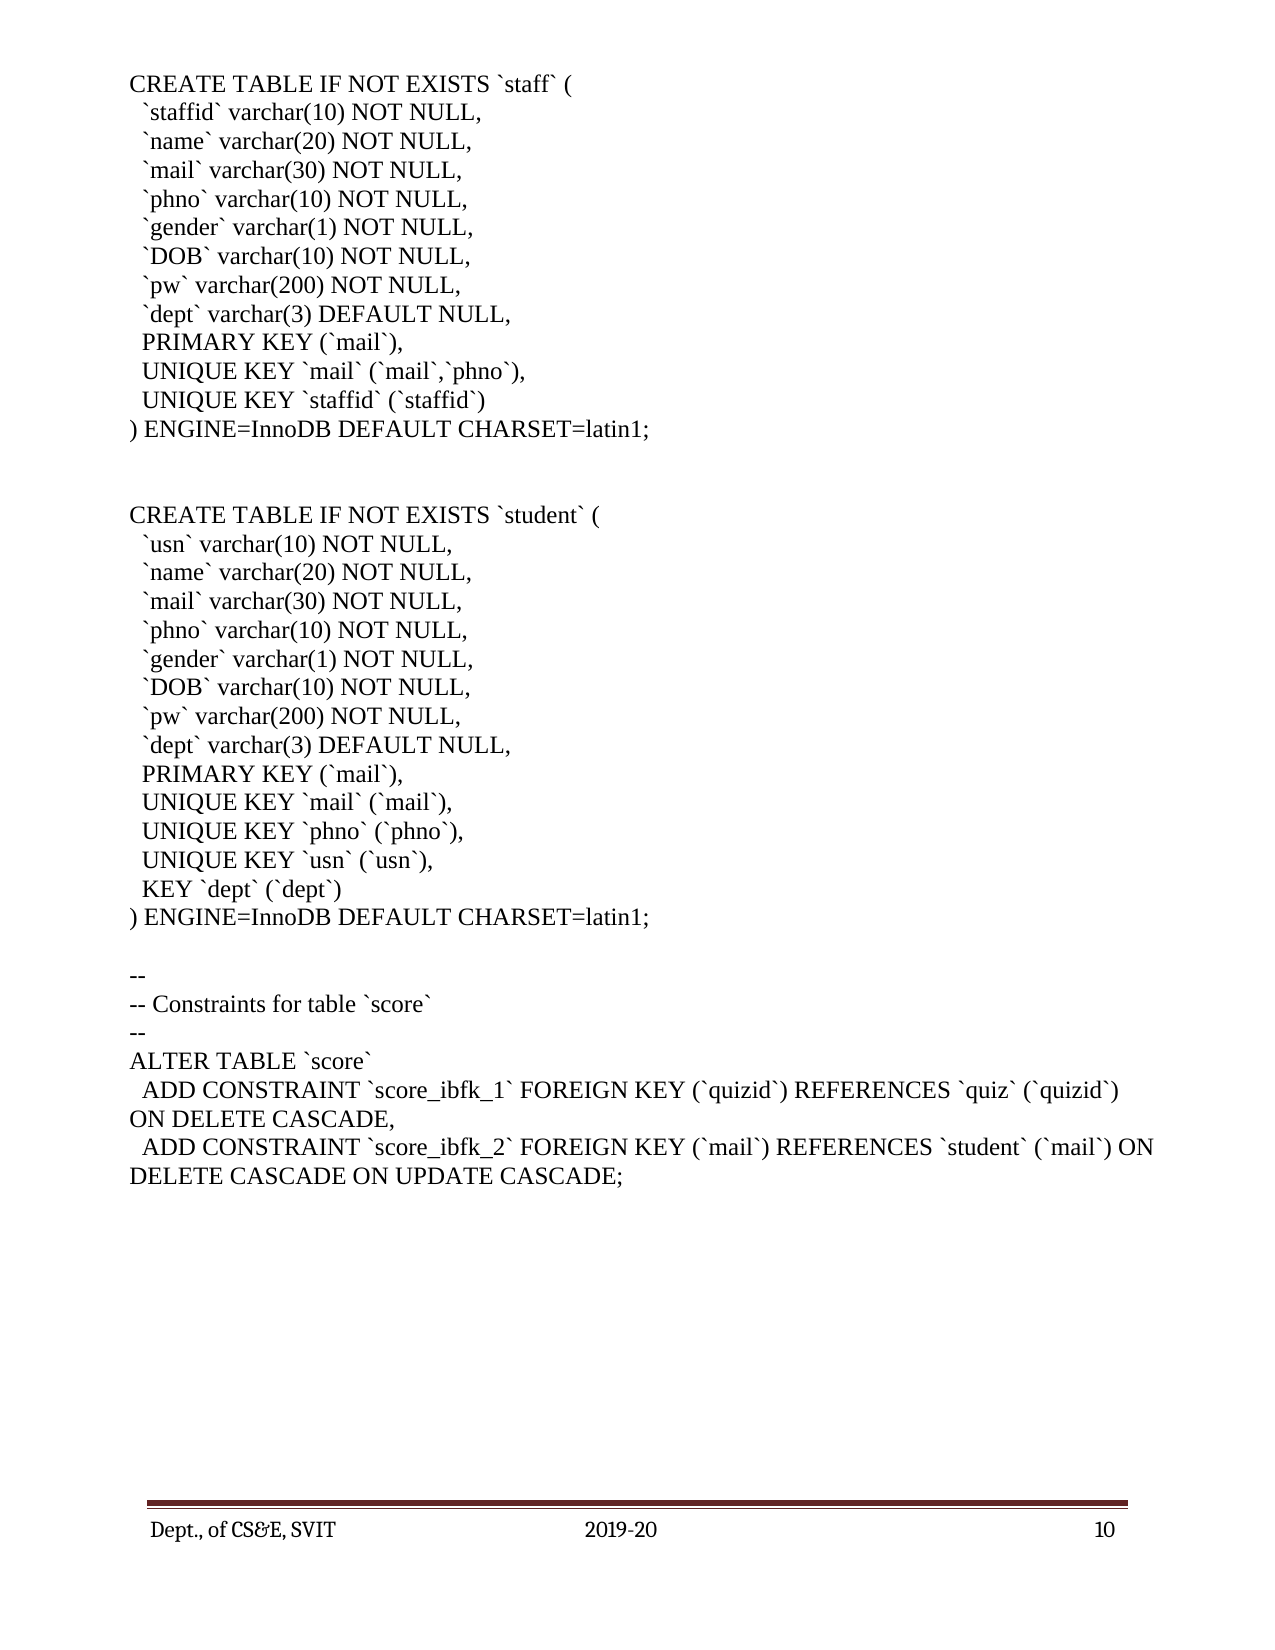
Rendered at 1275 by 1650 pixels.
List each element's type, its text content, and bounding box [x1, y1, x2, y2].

text `name` varchar(20) NOT NULL, [129, 126, 1158, 155]
text `mail` varchar(30) NOT NULL, [129, 155, 1158, 184]
text `gender` varchar(1) NOT NULL, [129, 212, 1158, 241]
text CREATE TABLE IF NOT EXISTS `student` ( [129, 500, 1158, 529]
text -- [129, 1017, 1158, 1046]
text ADD CONSTRAINT `score_ibfk_2` FOREIGN KEY (`mail`) REFERENCES `student` (`mail`) ON DELETE CASCADE ON UPDATE CASCADE; [129, 1132, 1158, 1190]
text CREATE TABLE IF NOT EXISTS `staff` ( [129, 69, 1158, 97]
text `dept` varchar(3) DEFAULT NULL, [129, 730, 1158, 759]
text ) ENGINE=InnoDB DEFAULT CHARSET=latin1; [129, 414, 1158, 442]
text ) ENGINE=InnoDB DEFAULT CHARSET=latin1; [129, 902, 1158, 931]
text `phno` varchar(10) NOT NULL, [129, 184, 1158, 212]
text UNIQUE KEY `phno` (`phno`), [129, 816, 1158, 845]
text UNIQUE KEY `usn` (`usn`), [129, 845, 1158, 874]
text -- [129, 960, 1158, 989]
text ALTER TABLE `score` [129, 1046, 1158, 1075]
text PRIMARY KEY (`mail`), [129, 759, 1158, 787]
text `DOB` varchar(10) NOT NULL, [129, 672, 1158, 701]
text `gender` varchar(1) NOT NULL, [129, 644, 1158, 672]
text `pw` varchar(200) NOT NULL, [129, 270, 1158, 299]
text UNIQUE KEY `mail` (`mail`), [129, 787, 1158, 816]
text `pw` varchar(200) NOT NULL, [129, 701, 1158, 730]
text -- Constraints for table `score` [129, 989, 1158, 1017]
text `dept` varchar(3) DEFAULT NULL, [129, 299, 1158, 327]
text `usn` varchar(10) NOT NULL, [129, 529, 1158, 557]
text UNIQUE KEY `staffid` (`staffid`) [129, 385, 1158, 414]
text ADD CONSTRAINT `score_ibfk_1` FOREIGN KEY (`quizid`) REFERENCES `quiz` (`quizid`) ON DELETE CASCADE, [129, 1075, 1158, 1132]
text `DOB` varchar(10) NOT NULL, [129, 241, 1158, 270]
text PRIMARY KEY (`mail`), [129, 327, 1158, 356]
text UNIQUE KEY `mail` (`mail`,`phno`), [129, 356, 1158, 385]
text `name` varchar(20) NOT NULL, [129, 557, 1158, 586]
text `staffid` varchar(10) NOT NULL, [129, 97, 1158, 126]
text KEY `dept` (`dept`) [129, 874, 1158, 902]
text `phno` varchar(10) NOT NULL, [129, 615, 1158, 644]
text `mail` varchar(30) NOT NULL, [129, 586, 1158, 615]
